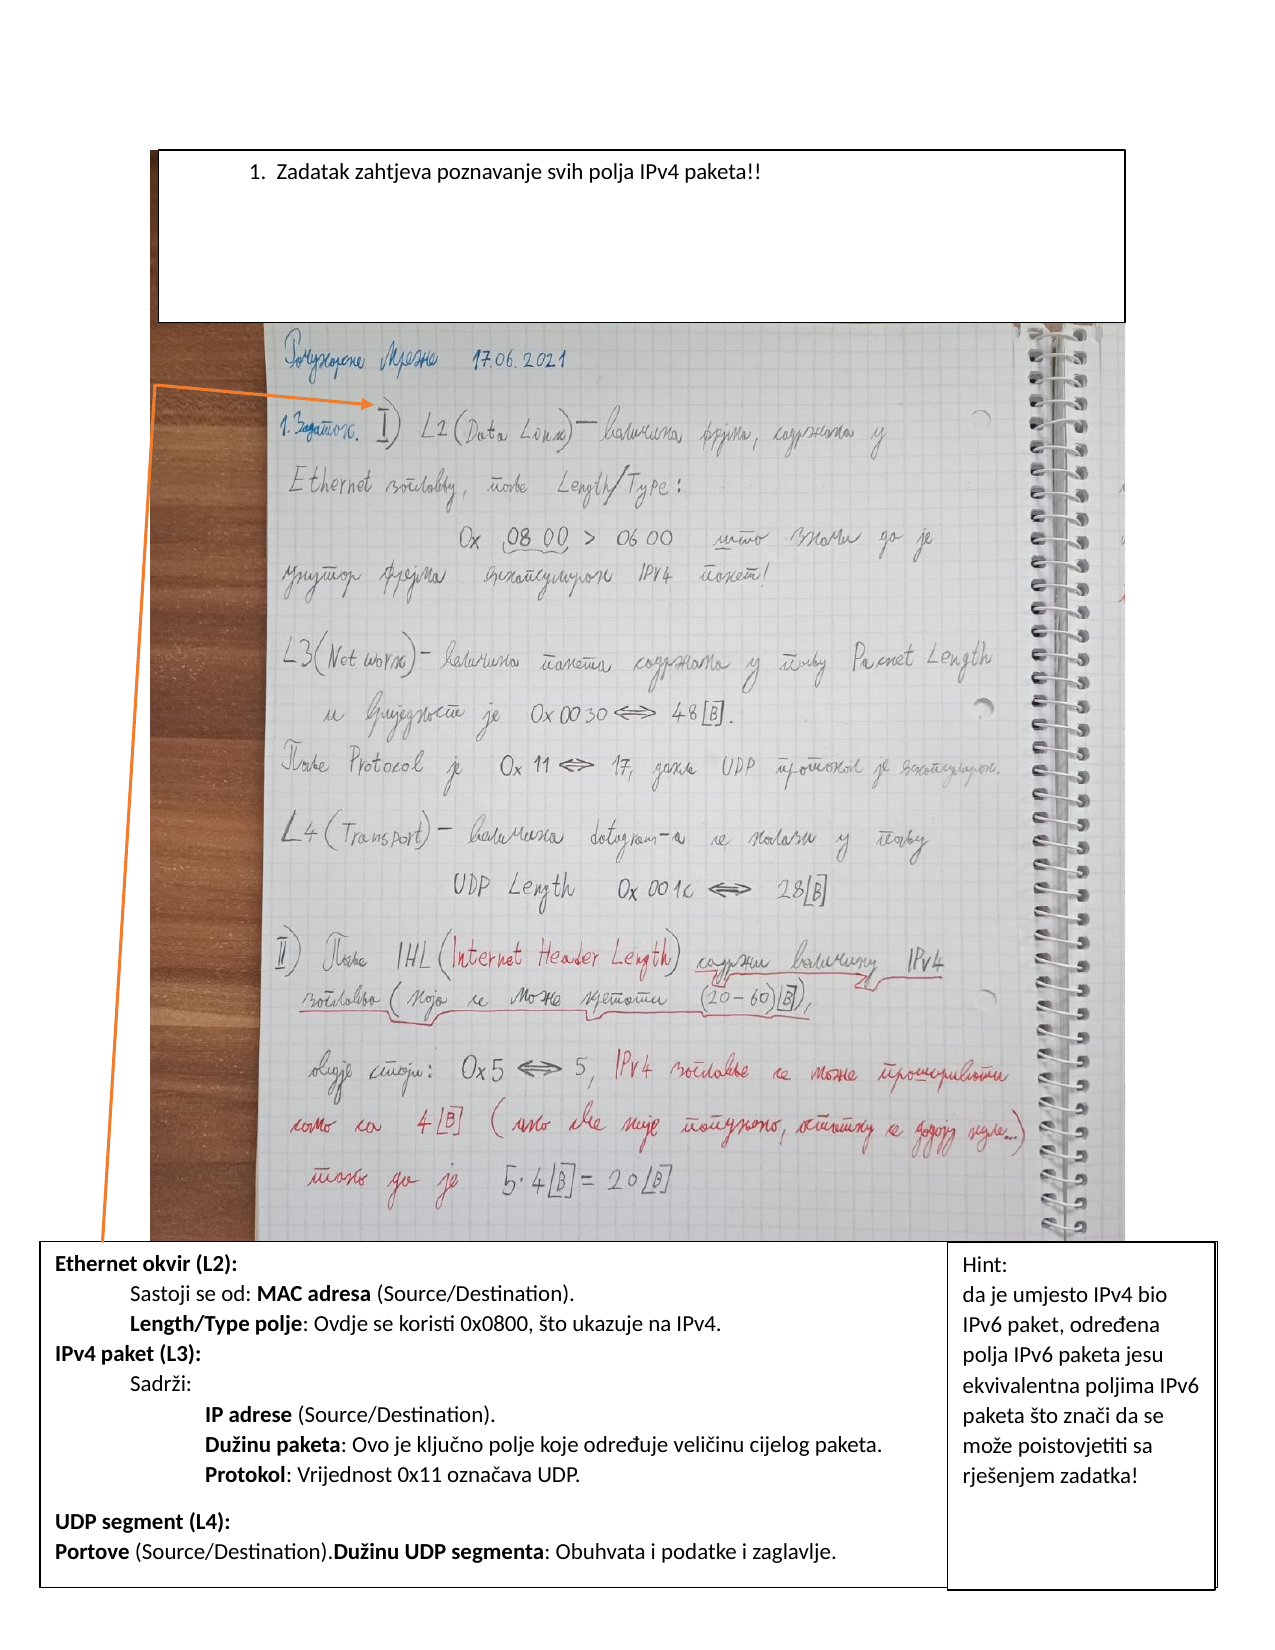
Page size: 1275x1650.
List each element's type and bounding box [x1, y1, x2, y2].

picture [150, 150, 1125, 1241]
